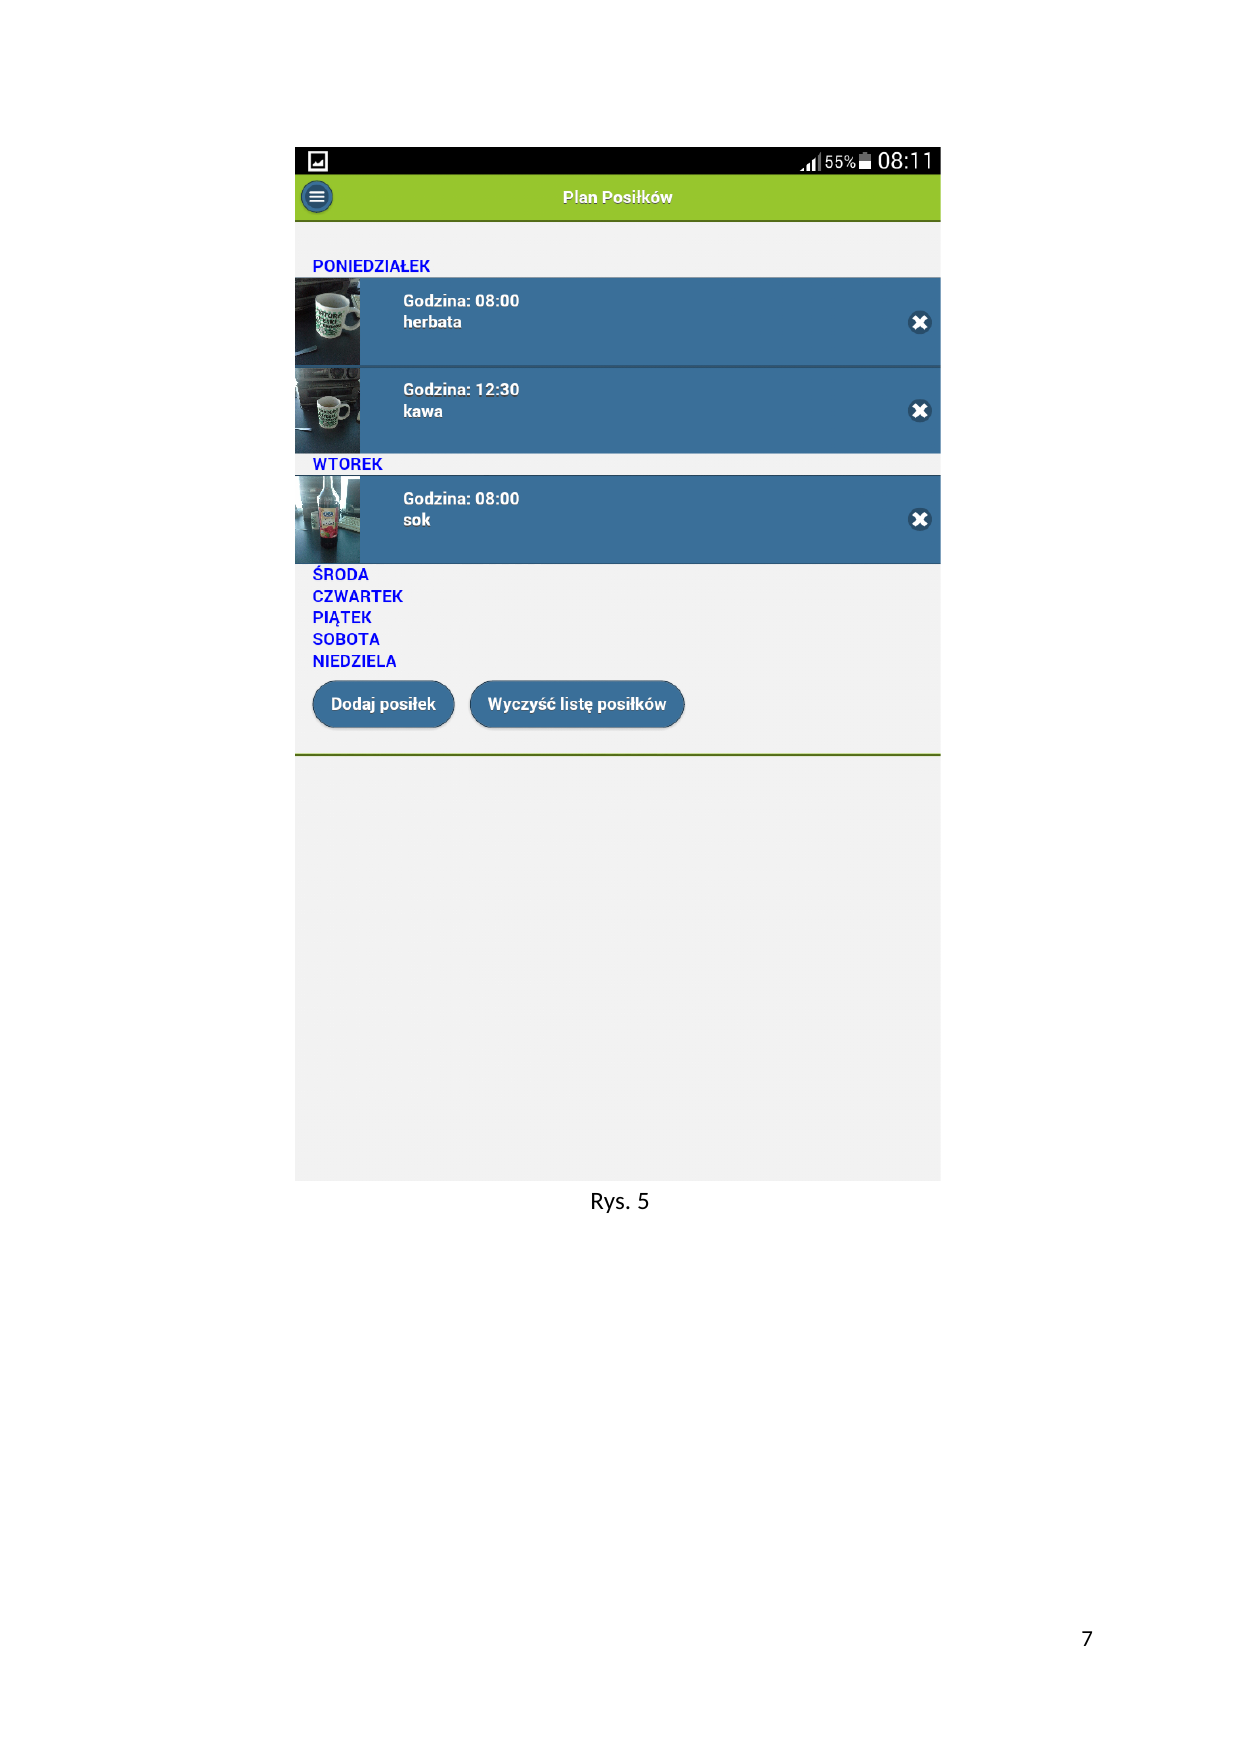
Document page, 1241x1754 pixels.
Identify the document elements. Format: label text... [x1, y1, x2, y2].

picture [295, 147, 941, 1181]
